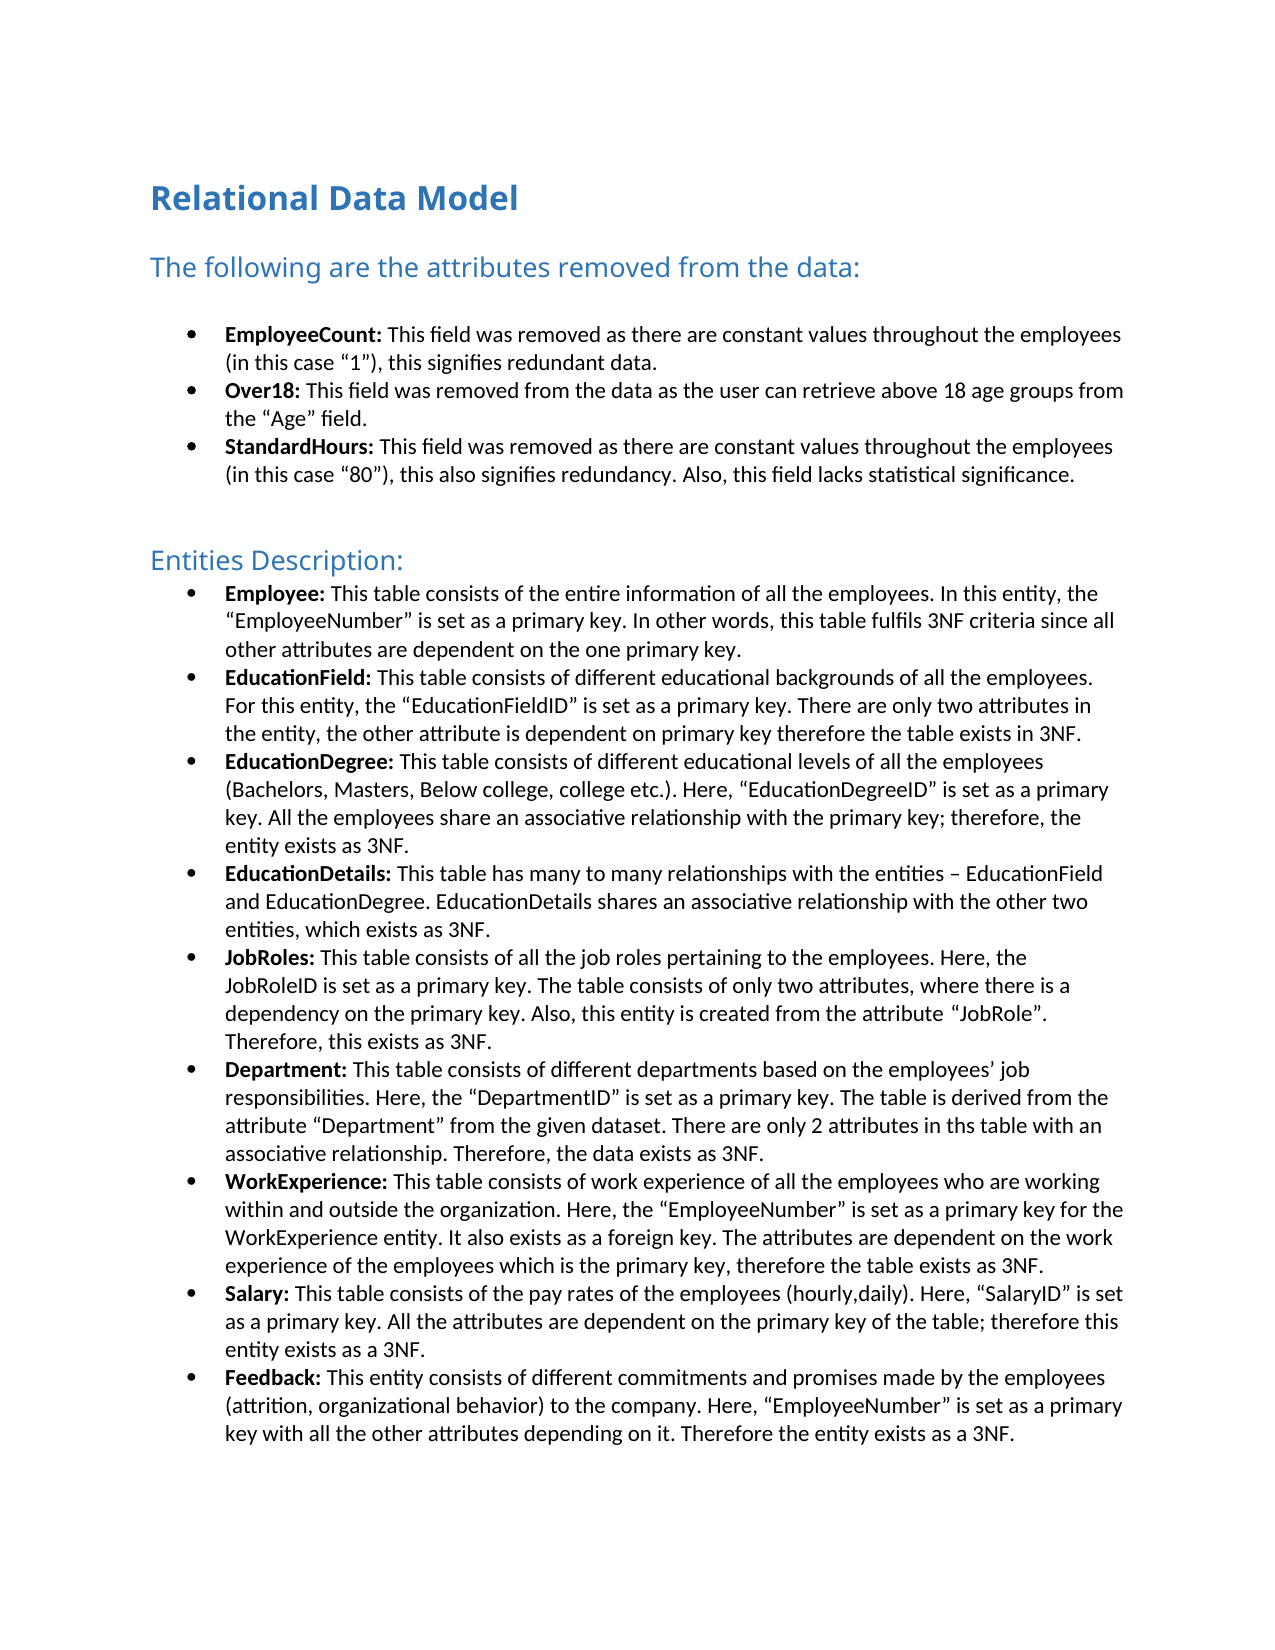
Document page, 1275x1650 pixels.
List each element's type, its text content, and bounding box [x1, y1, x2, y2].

list EducationDetails: This table has many to many relationships with the entities – EducationField and EducationDegree. EducationDetails shares an associative relationship with the other two entities, which exists as 3NF. [187, 859, 1125, 943]
list EducationDegree: This table consists of different educational levels of all the employees (Bachelors, Masters, Below college, college etc.). Here, “EducationDegreeID” is set as a primary key. All the employees share an associative relationship with the primary key; therefore, the entity exists as 3NF. [187, 747, 1125, 859]
subtitle Relational Data Model [150, 175, 1125, 220]
list Employee: This table consists of the entire information of all the employees. In this entity, the “EmployeeNumber” is set as a primary key. In other words, this table fulfils 3NF criteria since all other attributes are dependent on the one primary key. [187, 579, 1125, 663]
list Department: This table consists of different departments based on the employees’ job responsibilities. Here, the “DepartmentID” is set as a primary key. The table is derived from the attribute “Department” from the given dataset. There are only 2 attributes in ths table with an associative relationship. Therefore, the data exists as 3NF. [187, 1055, 1125, 1167]
list StandardHours: This field was removed as there are constant values throughout the employees (in this case “80”), this also signifies redundancy. Also, this field lacks statistical significance. [187, 432, 1125, 488]
list Salary: This table consists of the pay rates of the employees (hourly,daily). Here, “SalaryID” is set as a primary key. All the attributes are dependent on the primary key of the table; therefore this entity exists as a 3NF. [187, 1279, 1125, 1363]
list EducationField: This table consists of different educational backgrounds of all the employees. For this entity, the “EducationFieldID” is set as a primary key. There are only two attributes in the entity, the other attribute is dependent on primary key therefore the table exists in 3NF. [187, 663, 1125, 747]
list Feedback: This entity consists of different commitments and promises made by the employees (attrition, organizational behavior) to the company. Here, “EmployeeNumber” is set as a primary key with all the other attributes depending on it. Therefore the entity exists as a 3NF. [187, 1363, 1125, 1447]
list EmployeeCount: This field was removed as there are constant values throughout the employees (in this case “1”), this signifies redundant data. [187, 320, 1125, 376]
subtitle Entities Description: [150, 542, 1125, 579]
list Over18: This field was removed from the data as the user can retrieve above 18 age groups from the “Age” field. [187, 376, 1125, 432]
list WorkExperience: This table consists of work experience of all the employees who are working within and outside the organization. Here, the “EmployeeNumber” is set as a primary key for the WorkExperience entity. It also exists as a foreign key. The attributes are dependent on the work experience of the employees which is the primary key, therefore the table exists as 3NF. [187, 1167, 1125, 1279]
list JobRoles: This table consists of all the job roles pertaining to the employees. Here, the JobRoleID is set as a primary key. The table consists of only two attributes, where there is a dependency on the primary key. Also, this entity is created from the attribute “JobRole”. Therefore, this exists as 3NF. [187, 943, 1125, 1055]
subtitle The following are the attributes removed from the data: [150, 249, 1125, 286]
